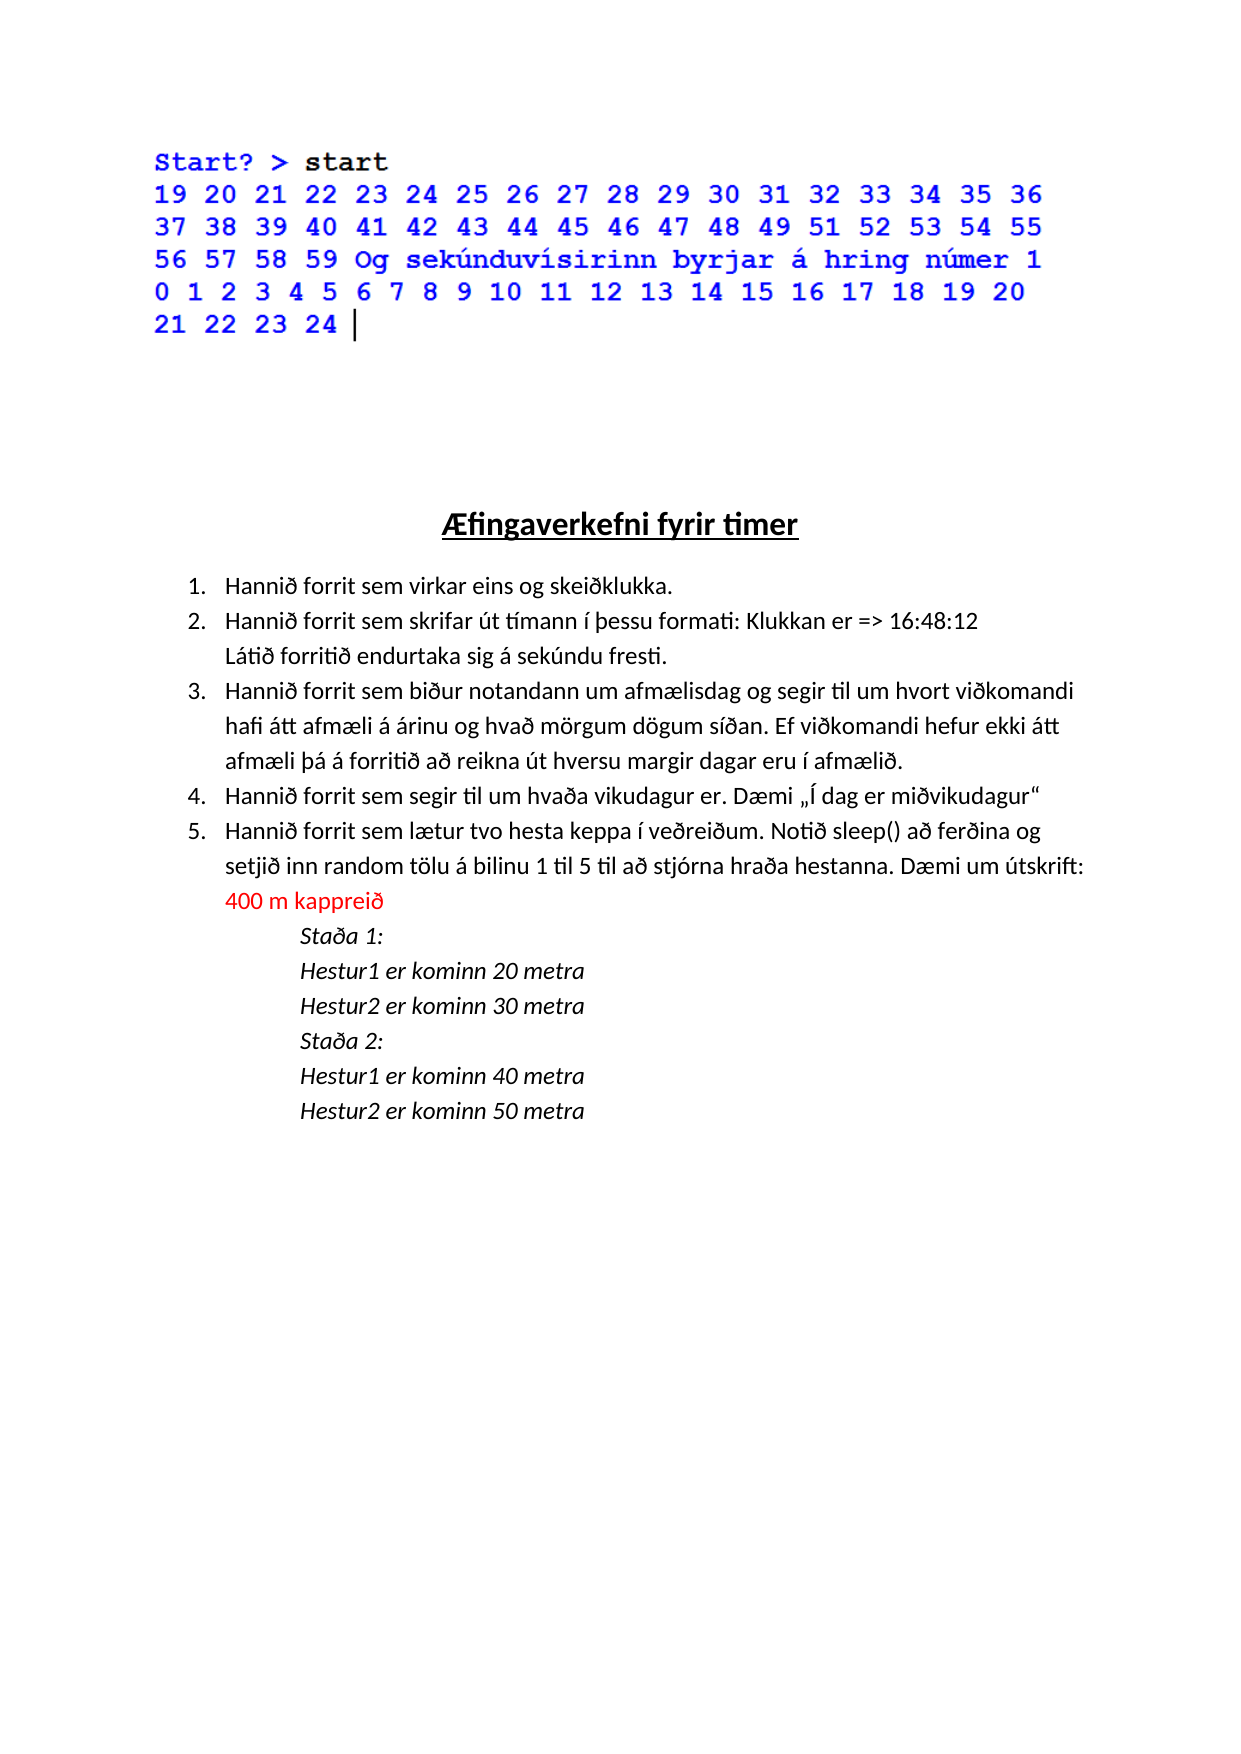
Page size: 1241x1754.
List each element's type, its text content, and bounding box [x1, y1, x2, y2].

text Æfingaverkefni fyrir timer [150, 503, 1090, 543]
list Hannið forrit sem segir til um hvaða vikudagur er. Dæmi „Í dag er miðvikudagur“ [187, 780, 1090, 811]
list Hannið forrit sem lætur tvo hesta keppa í veðreiðum. Notið sleep() að ferðina og setjið inn random tölu á bilinu 1 til 5 til að stjórna hraða hestanna. Dæmi um útskrift: [187, 815, 1090, 881]
list Hestur2 er kominn 30 metra [300, 990, 1090, 1021]
list Hannið forrit sem biður notandann um afmælisdag og segir til um hvort viðkomandi hafi átt afmæli á árinu og hvað mörgum dögum síðan. Ef viðkomandi hefur ekki átt afmæli þá á forritið að reikna út hversu margir dagar eru í afmælið. [187, 675, 1090, 776]
list 400 m kappreið [225, 885, 1090, 916]
list Hestur2 er kominn 50 metra [300, 1095, 1090, 1126]
list Látið forritið endurtaka sig á sekúndu fresti. [225, 640, 1090, 671]
list Hannið forrit sem skrifar út tímann í þessu formati: Klukkan er => 16:48:12 [187, 605, 1090, 636]
list Hestur1 er kominn 20 metra [300, 955, 1090, 986]
picture [150, 150, 1051, 357]
list Hestur1 er kominn 40 metra [300, 1060, 1090, 1091]
list Staða 1: [300, 920, 1090, 951]
list Hannið forrit sem virkar eins og skeiðklukka. [187, 570, 1090, 601]
list Staða 2: [300, 1025, 1090, 1056]
